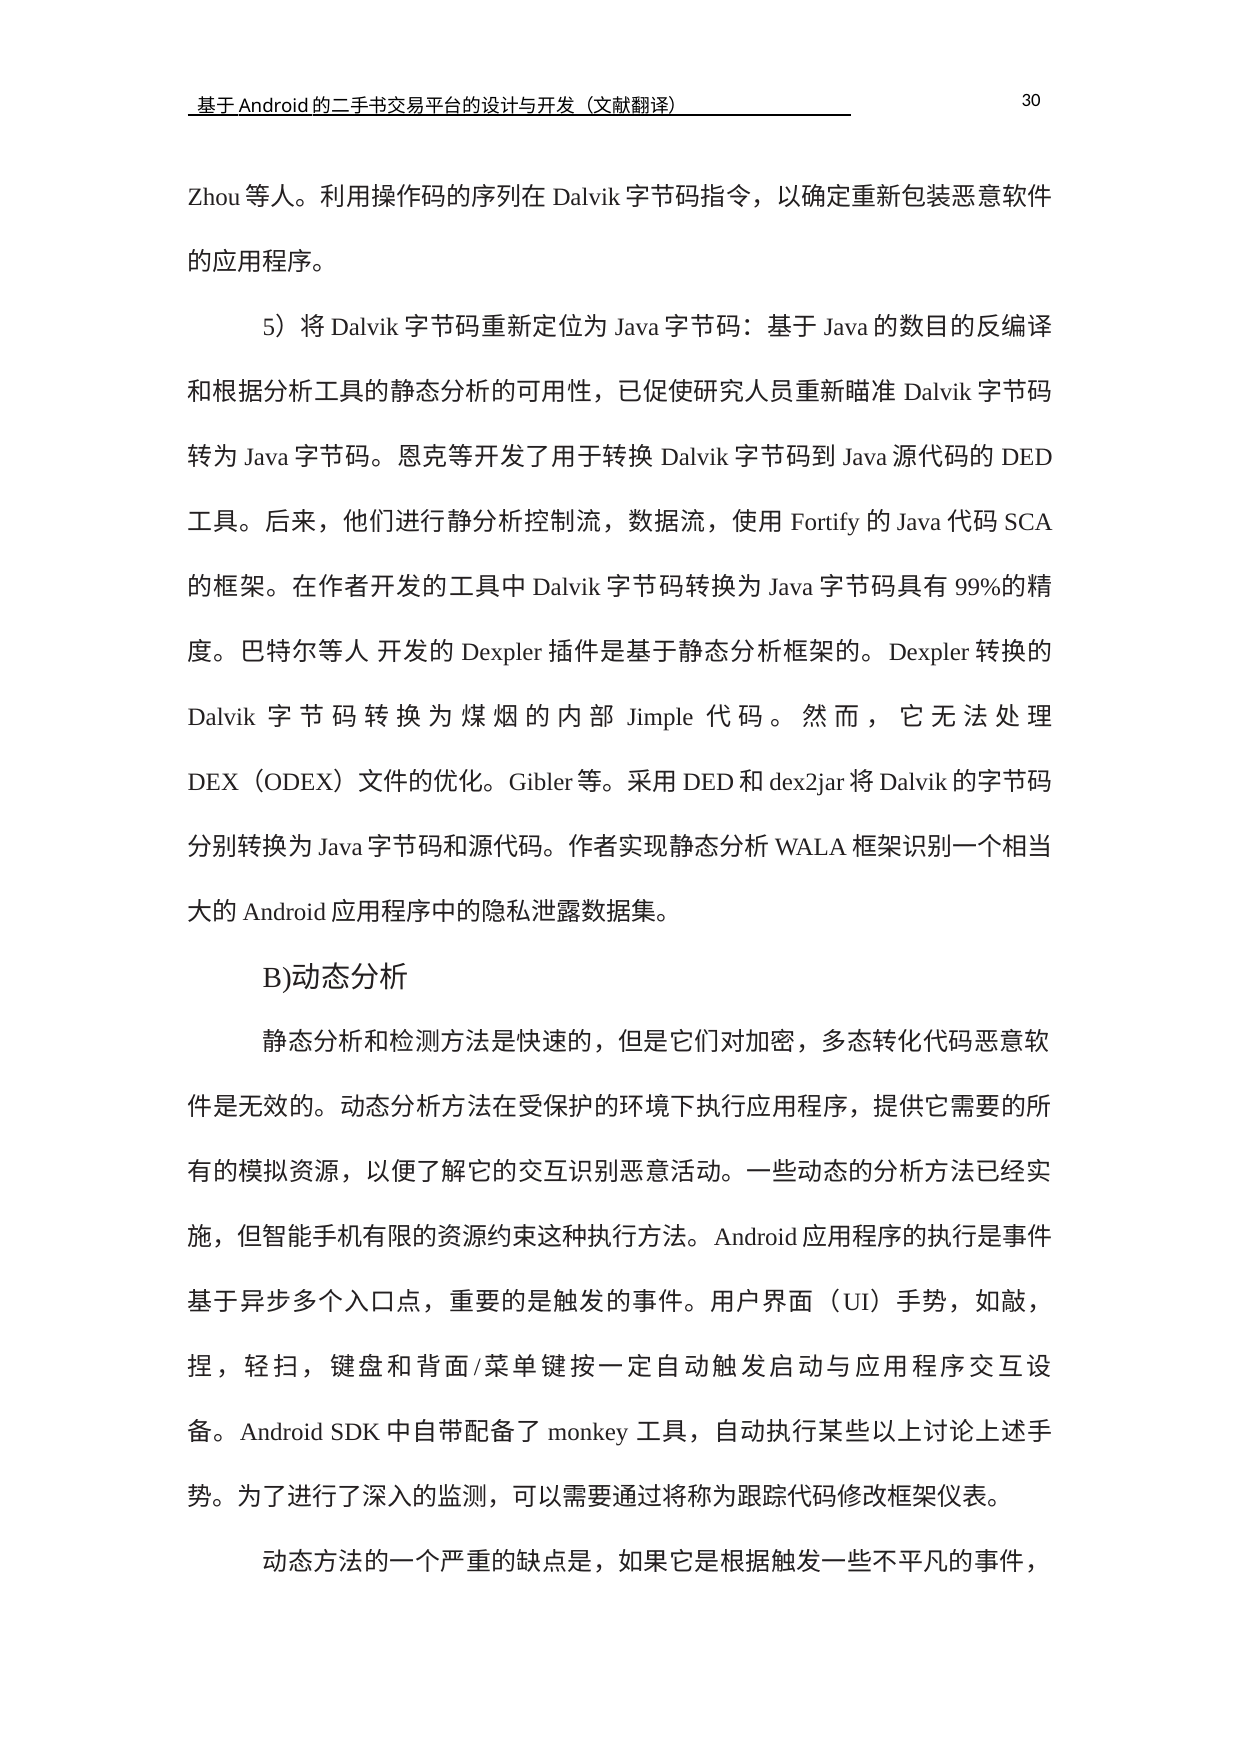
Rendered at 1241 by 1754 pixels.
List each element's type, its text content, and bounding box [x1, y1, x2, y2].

list 将Dalvik字节码重新定位为Java字节码：基于Java的数目的反编译和根据分析工具的静态分析的可用性，已促使研究人员重新瞄准Dalvik字节码转为Java字节码。恩克等开发了用于转换Dalvik字节码到Java源代码的DED工具。后来，他们进行静分析控制流，数据流，使用Fortify的Java代码SCA的框架。在作者开发的工具中Dalvik字节码转换为Java字节码具有99%的精度。巴特尔等人 开发的Dexpler插件是基于静态分析框架的。Dexpler转换的Dalvik字节码转换为煤烟的内部Jimple代码。然而，它无法处理DEX（ODEX）文件的优化。Gibler等。采用DED和dex2jar将Dalvik的字节码分别转换为Java字节码和源代码。作者实现静态分析WALA框架识别一个相当大的Android应用程序中的隐私泄露数据集。 [187, 292, 1053, 942]
list 静态分析和检测方法是快速的，但是它们对加密，多态转化代码恶意软件是无效的。动态分析方法在受保护的环境下执行应用程序，提供它需要的所有的模拟资源，以便了解它的交互识别恶意活动。一些动态的分析方法已经实施，但智能手机有限的资源约束这种执行方法。Android应用程序的执行是事件基于异步多个入口点，重要的是触发的事件。用户界面（UI）手势，如敲，捏，轻扫，键盘和背面/菜单键按一定自动触发启动与应用程序交互设备。Android SDK中自带配备了monkey 工具，自动执行某些以上讨论上述手势。为了进行了深入的监测，可以需要通过将称为跟踪代码修改框架仪表。 [187, 1007, 1053, 1527]
list 动态分析 [187, 942, 1053, 1007]
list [187, 162, 1053, 292]
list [187, 1527, 1053, 1592]
